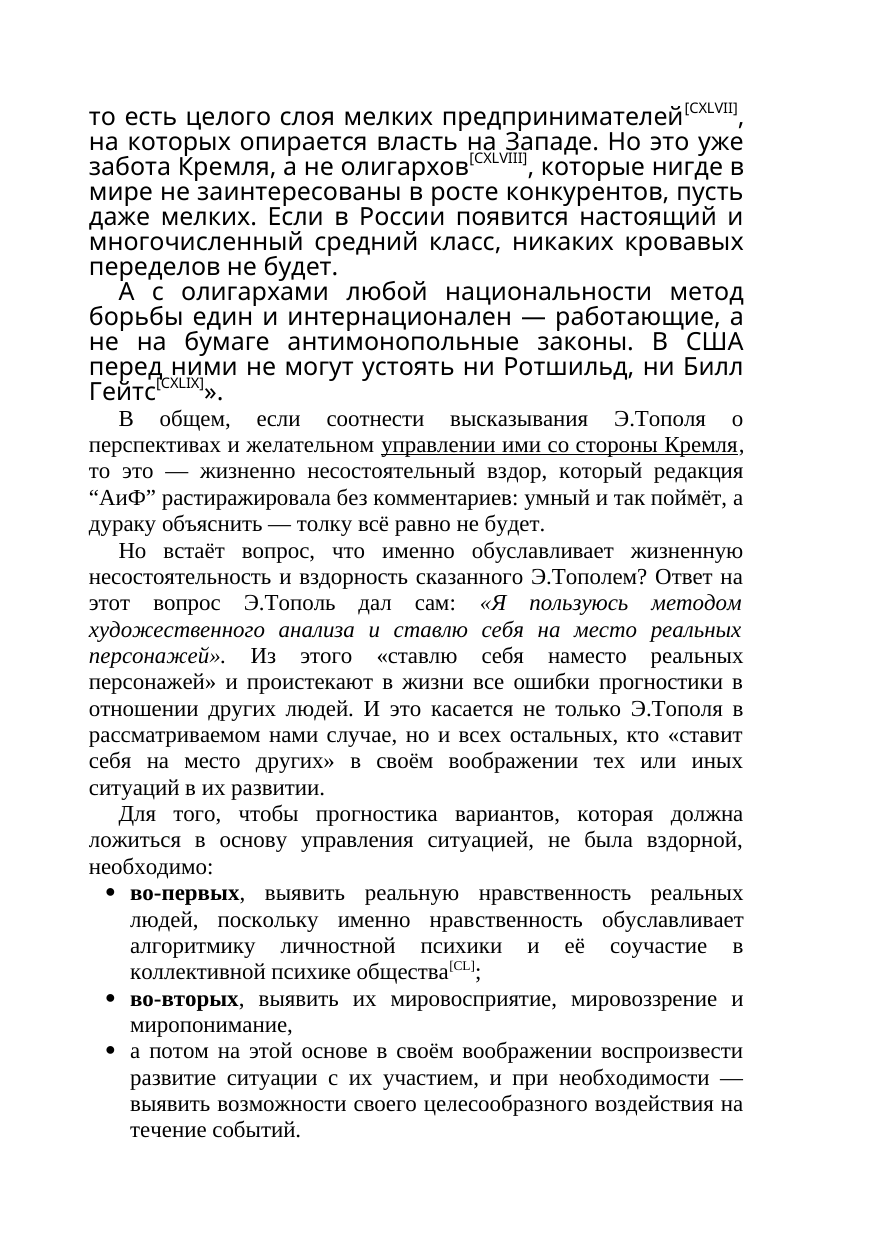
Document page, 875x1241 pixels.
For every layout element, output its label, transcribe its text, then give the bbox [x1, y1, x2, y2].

list во-первых, выявить реальную нравственность реальных людей, поскольку именно нравственность обуславливает алгоритмику личностной психики и её соучастие в коллективной психике общества[CL]; [106, 879, 744, 985]
list а потом на этой основе в своём воображении воспроизвести развитие ситуации с их участием, и при необходимости — выявить возможности своего целесообразного воздействия на течение событий. [106, 1037, 744, 1143]
text В общем, если соотнести высказывания Э.Тополя о перспективах и желательном управлении ими со стороны Кремля, то это — жизненно несостоятельный вздор, который редакция “АиФ” растиражировала без комментариев: умный и так поймёт, а дураку объяснить — толку всё равно не будет. [89, 405, 744, 537]
list во-вторых, выявить их мировосприятие, мировоззрение и миропонимание, [106, 985, 744, 1037]
text А с олигархами любой национальности метод борьбы един и интернационален — работающие, а не на бумаге антимонопольные законы. В США перед ними не могут устоять ни Ротшильд, ни Билл Гейтс[CXLIX]». [89, 280, 744, 405]
text Но встаёт вопрос, что именно обуславливает жизненную несостоятельность и вздорность сказанного Э.Тополем? Ответ на этот вопрос Э.Тополь дал сам: «Я пользуюсь методом художественного анализа и ставлю себя на место реальных персонажей». Из этого «ставлю себя наместо реальных персонажей» и проистекают в жизни все ошибки прогностики в отношении других людей. И это касается не только Э.Тополя в рассматриваемом нами случае, но и всех остальных, кто «ставит себя на место других» в своём воображении тех или иных ситуаций в их развитии. [89, 537, 744, 800]
text Для того, чтобы прогностика вариантов, которая должна ложиться в основу управления ситуацией, не была вздорной, необходимо: [89, 800, 744, 879]
